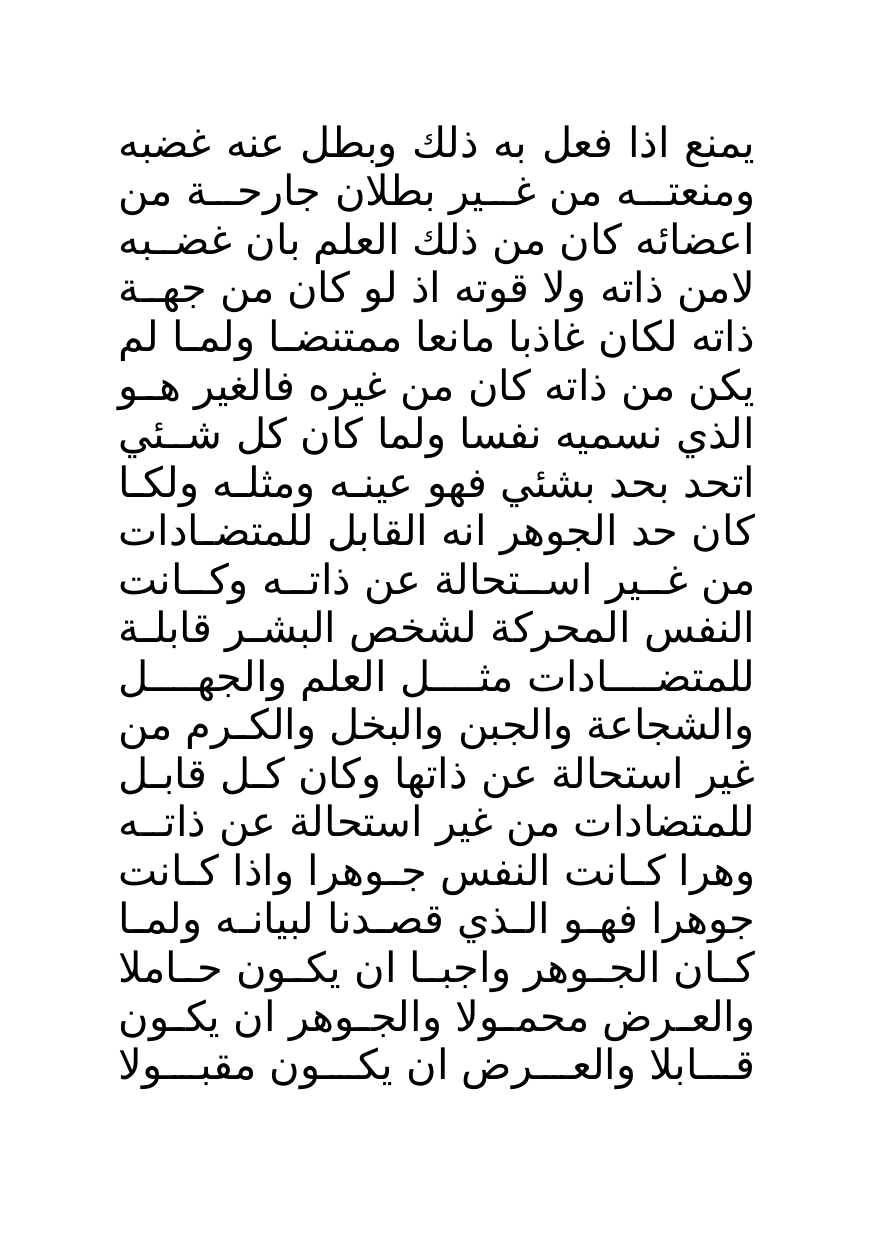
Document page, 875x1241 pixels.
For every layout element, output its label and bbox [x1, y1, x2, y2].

text [118, 118, 756, 1089]
